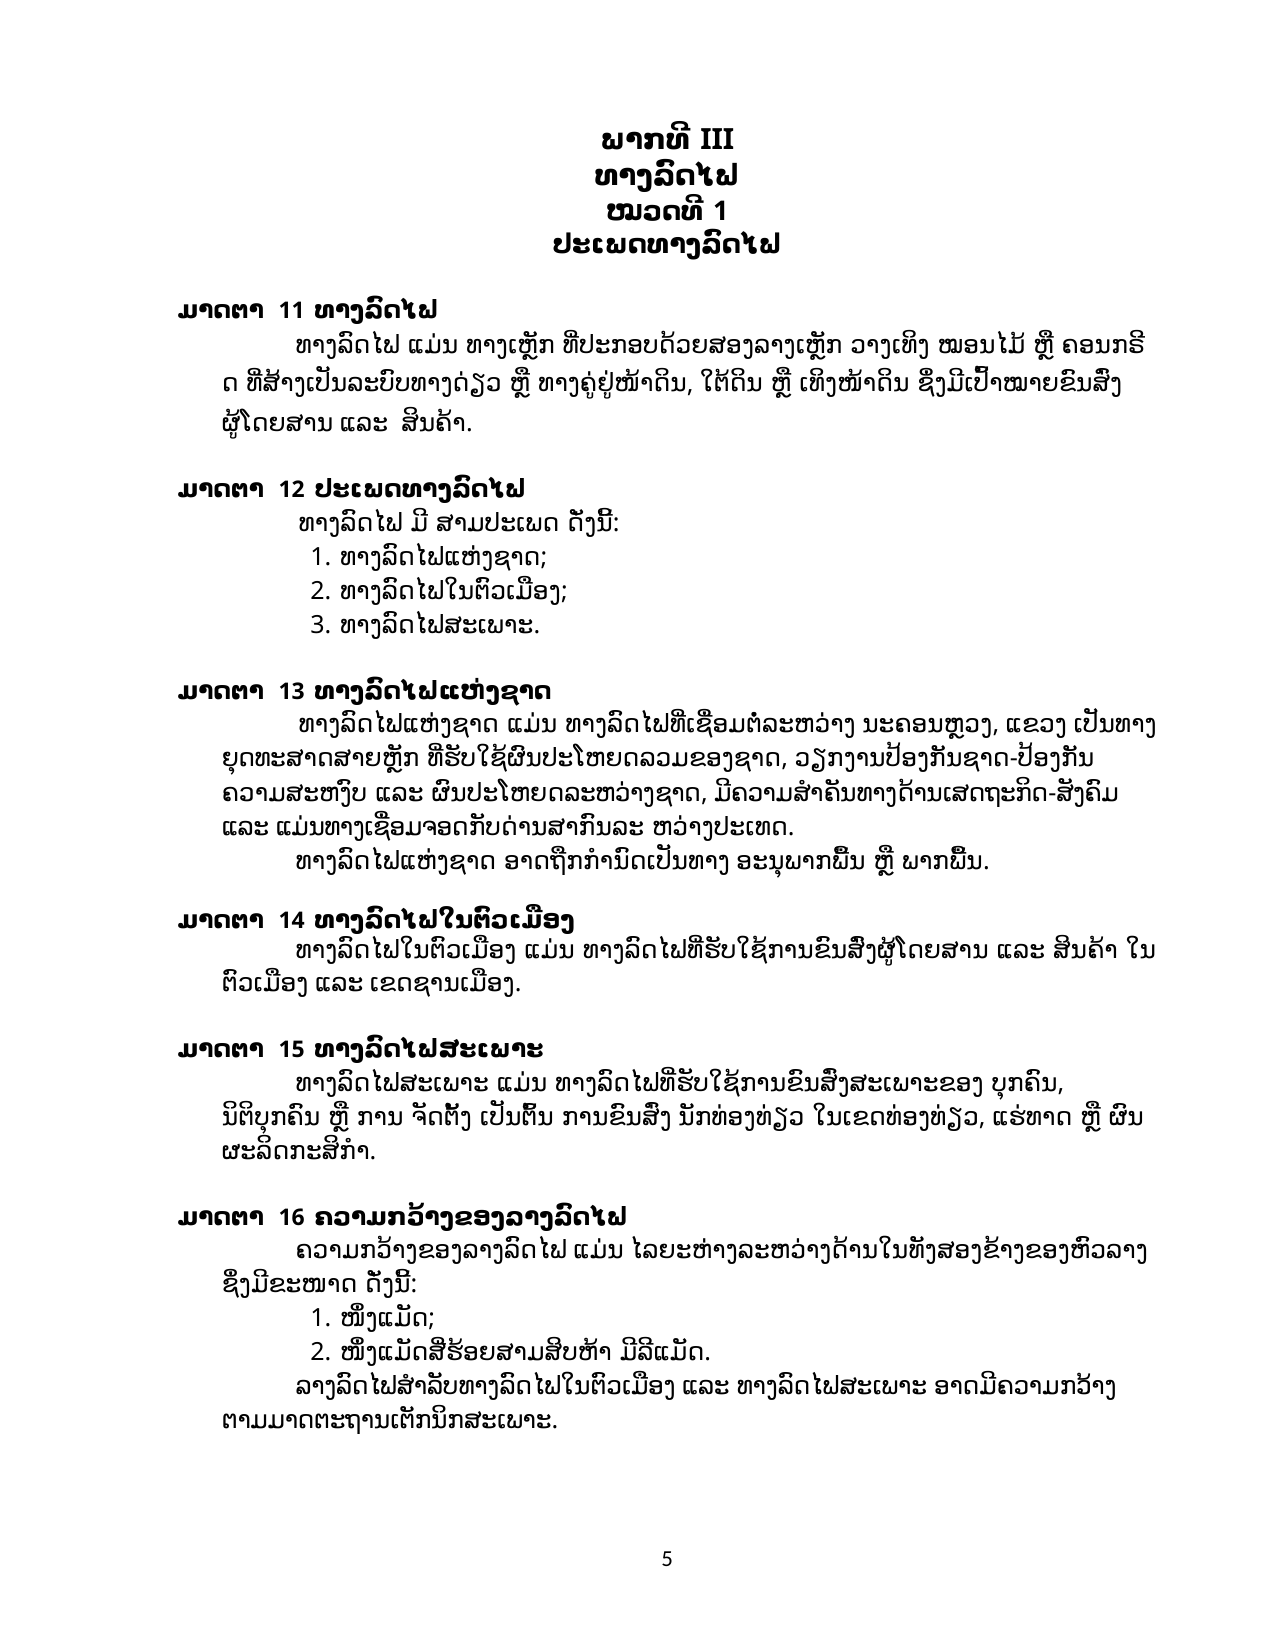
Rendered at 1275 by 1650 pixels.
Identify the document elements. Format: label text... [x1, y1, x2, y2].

list ທາງລົດໄຟສະເພາະ. [222, 607, 1157, 641]
text ທາງລົດໄຟໃນຕົວເມືອງ ແມ່ນ ທາງລົດໄຟທີ່ຮັບໃຊ້ການຂົນສົ່ງຜູ້ໂດຍສານ ແລະ ສິນຄ້າ ໃນຕົວເມືອງ ແລະ ​ເຂດຊານ​ເມືອງ. [222, 936, 1157, 999]
list ທາງລົດໄຟແຫ່ງຊາດ; [222, 538, 1157, 573]
text ປະເພດທາງລົດໄຟ [177, 229, 1157, 260]
list ໜຶ່ງແມັດ; [222, 1300, 1157, 1334]
text ຄວາມກວ້າງຂອງລາງລົດ​ໄຟ ​ແມ່ນ​ ໄລຍະ​ຫ່າງ​ລະຫວ່າງ​ດ້ານ​ໃນ​ທັງ​ສອງ​ຂ້າງຂອງຫົວລາງ ຊຶ່ງມີຂະໜາດ ດັ່ງນີ້: [222, 1232, 1157, 1300]
text ທາງລົດໄຟ ມີ ສາມປະເພດ ດັ່ງນີ້: [222, 504, 1157, 538]
subtitle ໝວດທີ 1 [177, 192, 1157, 229]
text ທາງລົດໄຟສະເພາະ ແມ່ນ ທາງລົດໄຟທີ່ຮັບໃຊ້ການ​ຂົນ​ສົ່ງສະ​ເພາະຂອງ ບຸກຄົນ, ນິຕິບຸກຄົນ ຫຼື ການ ຈັດຕັ້ງ ເປັນຕົ້ນ ການຂົນ​ສົ່ງ ​ນັກ​ທ່ອງ​ທ່ຽວ ​ໃນ​ເຂດທ່ອງ​ທ່ຽວ, ແຮ່​ທາດ ຫຼື ຜົນຜະລິດກະສິກຳ. [222, 1064, 1157, 1166]
subtitle ມາດຕາ 12 ປະເພດທາງລົດໄຟ [177, 473, 1157, 504]
list ທາງລົດໄຟໃນຕົວເມືອງ; [222, 573, 1157, 607]
subtitle ມາດຕາ 16 ຄວາມກວ້າງຂອງລາງລົດໄຟ [177, 1200, 1157, 1232]
text ທາງ​ລົດ​ໄຟ​ແຫ່ງ​ຊາດ ອາດ​ຖືກ​ກຳນົດ​ເປັນທາງ​ ອະນຸ​ພາກພື້ນ ຫຼື ພາກພື້ນ. [222, 842, 1157, 876]
subtitle ມາດຕາ 13 ທາງລົດໄຟແຫ່ງຊາດ [177, 675, 1157, 706]
text ທາງລົດໄຟ [177, 158, 1157, 192]
subtitle ພາກທີ III [177, 118, 1157, 158]
subtitle ມາດຕາ 15 ທາງລົດໄຟສະເພາະ [177, 1033, 1157, 1064]
subtitle ມາດຕາ 11 ທາງລົດໄຟ [177, 294, 1157, 326]
subtitle ມາດຕາ 14 ທາງ​ລົດ​ໄຟ​​ໃນ​ຕົວ​ເມືອງ [177, 904, 1157, 936]
text ທາງລົດໄຟແຫ່ງຊາດ ແມ່ນ ທາງລົດໄຟ​ທີ່ເຊື່ອມ​ຕໍ່ລະຫວ່າງ ​ນະຄອນຫຼວງ, ແຂວງ ​ເປັນທາງຍຸດທະສາດສາຍຫຼັກ ທີ່ຮັບໃຊ້ຜົນປະໂຫຍດລວມຂອງຊາດ, ວຽກ​ງານປ້ອງກັນຊາດ​​​-ປ້ອງກັນຄວາມສະຫງົບ ແລະ ຜົນ​ປະ​ໂຫຍ​ດລະຫວ່າງ​ຊາດ, ມີຄວາມ​ສຳ​ຄັນ​ທາງ​ດ້ານ​ເສດຖະກິດ-ສັງຄົມ ​ແລະ ແມ່ນທາງເຊື່ອມຈອດກັບດ່ານສາກົນລະ ຫວ່າງປະ​ເທດ. [222, 706, 1157, 842]
list ໜຶ່ງ​ແມັດສີ່ຮ້ອຍສາມສິບຫ້າ ມີ​ລີແມັດ. [222, 1334, 1157, 1368]
text ທາງ​ລົດ​ໄຟ ​​ແມ່ນ ທາງເຫຼັກ ທີ່ປະກອບ​ດ້ວຍສອງ​ລາງ​ເຫຼັກ ວາງ​ເທິງ ໝອນ​ໄມ້ ຫຼື ຄອນ​ກຣີດ ​​ທີ່ສ້າງເປັນລະບົບທາງດ່ຽວ ຫຼື ທາງຄູ່ຢູ່ໜ້າດິນ, ​ໃຕ້​ດິນ ຫຼື ​ເທິງ​ໜ້າດິນ ຊຶ່ງມີເປົ້າໝາຍຂົນ​ສົ່ງ​ ຜູ້ໂດຍສານ ​ແລະ ​ ສິນຄ້າ. [222, 326, 1157, 439]
text ລາງລົດໄຟສຳລັບ​ທາງ​ລົດ​ໄຟໃນ​ຕົວ​ເມືອງ ​ແລະ ທາງ​ລົດ​ໄຟ​ສະ​ເພາະ ອາດ​ມີ​​ຄວາມ​ກວ້າງ ຕາມມາດຕະຖານ​ເຕັກນິກ​ສະ​ເພາະ. [222, 1368, 1157, 1436]
